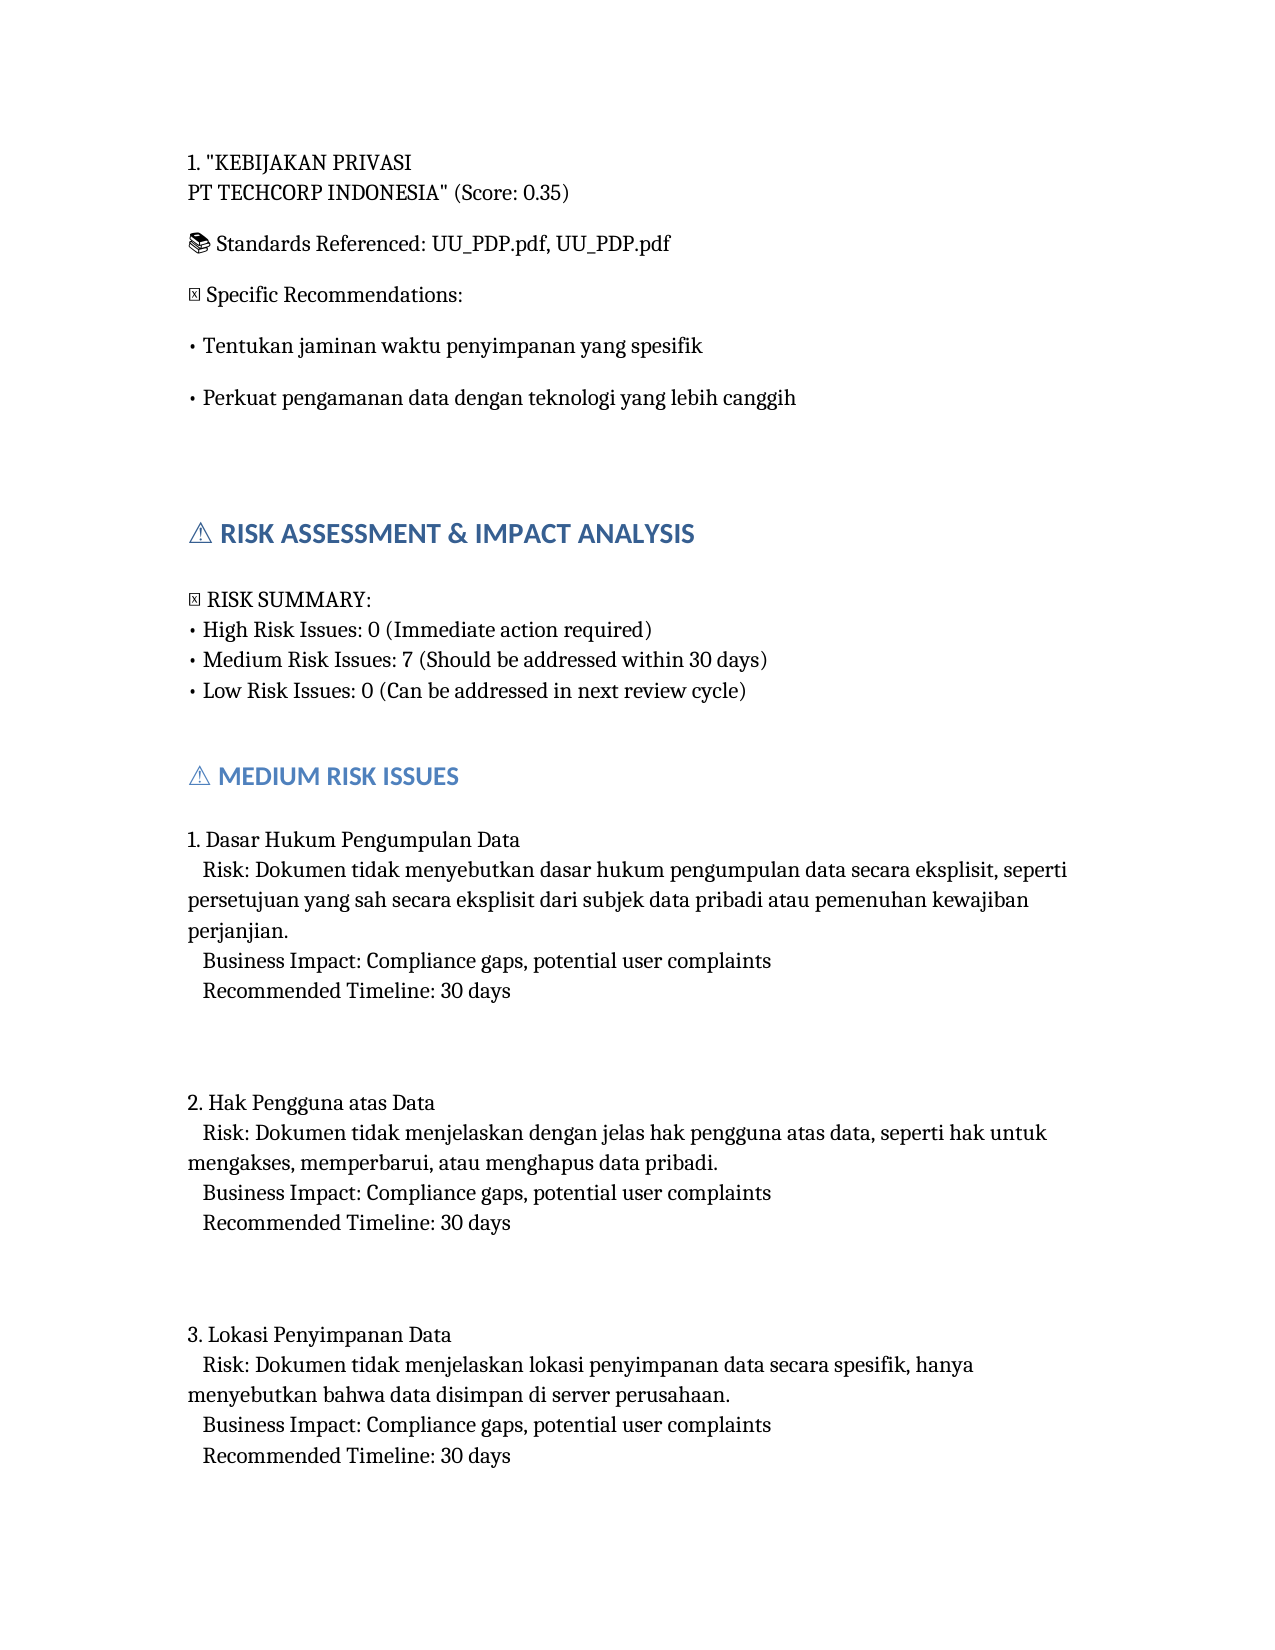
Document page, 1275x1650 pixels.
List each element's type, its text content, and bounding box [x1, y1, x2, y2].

text 2. Hak Pengguna atas Data Risk: Dokumen tidak menjelaskan dengan jelas hak pengguna atas data, seperti hak untuk mengakses, memperbarui, atau menghapus data pribadi. Business Impact: Compliance gaps, potential user complaints Recommended Timeline: 30 days [187, 1059, 1087, 1267]
subtitle ⚠️ RISK ASSESSMENT & IMPACT ANALYSIS [187, 516, 1087, 551]
subtitle ⚠️ MEDIUM RISK ISSUES [187, 759, 1087, 792]
text 💡 Specific Recommendations: [187, 282, 1087, 309]
text 1. "KEBIJAKAN PRIVASI PT TECHCORP INDONESIA" (Score: 0.35) [187, 150, 1087, 207]
text 1. Dasar Hukum Pengumpulan Data Risk: Dokumen tidak menyebutkan dasar hukum pengumpulan data secara eksplisit, seperti persetujuan yang sah secara eksplisit dari subjek data pribadi atau pemenuhan kewajiban perjanjian. Business Impact: Compliance gaps, potential user complaints Recommended Timeline: 30 days [187, 797, 1087, 1034]
text • Perkuat pengamanan data dengan teknologi yang lebih canggih [187, 384, 1087, 411]
text 📚 Standards Referenced: UU_PDP.pdf, UU_PDP.pdf [187, 231, 1087, 258]
text • Tentukan jaminan waktu penyimpanan yang spesifik [187, 333, 1087, 360]
text 3. Lokasi Penyimpanan Data Risk: Dokumen tidak menjelaskan lokasi penyimpanan data secara spesifik, hanya menyebutkan bahwa data disimpan di server perusahaan. Business Impact: Compliance gaps, potential user complaints Recommended Timeline: 30 days [187, 1291, 1087, 1499]
text 🎯 RISK SUMMARY: • High Risk Issues: 0 (Immediate action required) • Medium Risk Issues: 7 (Should be addressed within 30 days) • Low Risk Issues: 0 (Can be addressed in next review cycle) [187, 557, 1087, 734]
